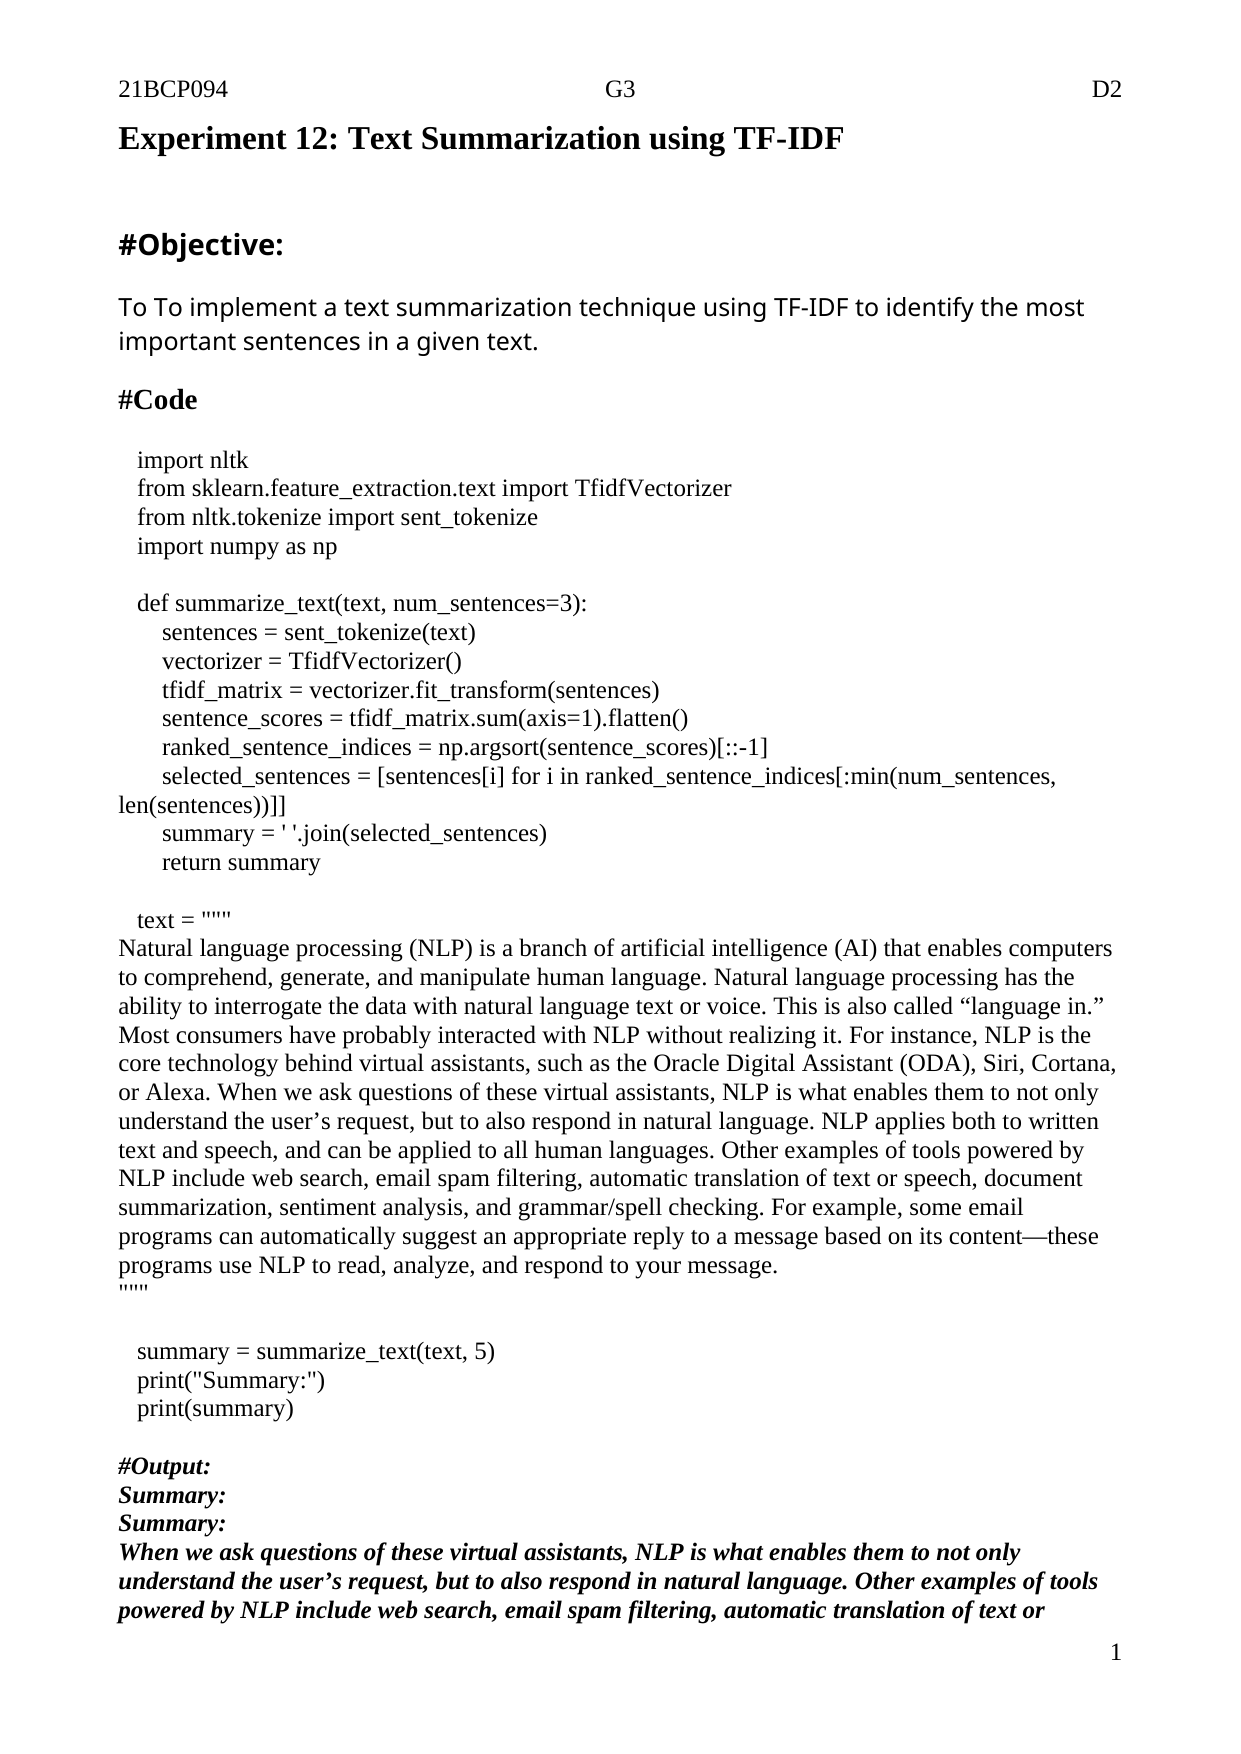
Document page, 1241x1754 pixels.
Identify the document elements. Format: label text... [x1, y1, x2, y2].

text """ [118, 1278, 1122, 1307]
text print(summary) [118, 1393, 1122, 1422]
text Experiment 12: Text Summarization using TF-IDF [118, 118, 1122, 156]
text def summarize_text(text, num_sentences=3): [118, 588, 1122, 617]
text vectorizer = TfidfVectorizer() [118, 646, 1122, 675]
text #Objective: [118, 224, 1122, 264]
text Natural language processing (NLP) is a branch of artificial intelligence (AI) that enables computers to comprehend, generate, and manipulate human language. Natural language processing has the ability to interrogate the data with natural language text or voice. This is also called “language in.” Most consumers have probably interacted with NLP without realizing it. For instance, NLP is the core technology behind virtual assistants, such as the Oracle Digital Assistant (ODA), Siri, Cortana, or Alexa. When we ask questions of these virtual assistants, NLP is what enables them to not only understand the user’s request, but to also respond in natural language. NLP applies both to written text and speech, and can be applied to all human languages. Other examples of tools powered by NLP include web search, email spam filtering, automatic translation of text or speech, document summarization, sentiment analysis, and grammar/spell checking. For example, some email programs can automatically suggest an appropriate reply to a message based on its content—these programs use NLP to read, analyze, and respond to your message. [118, 933, 1122, 1278]
text #Output: [118, 1451, 1122, 1480]
text sentence_scores = tfidf_matrix.sum(axis=1).flatten() [118, 703, 1122, 732]
text import nltk [118, 445, 1122, 473]
text ranked_sentence_indices = np.argsort(sentence_scores)[::-1] [118, 732, 1122, 761]
text To To implement a text summarization technique using TF-IDF to identify the most important sentences in a given text. [118, 289, 1122, 357]
text #Code [118, 382, 1122, 416]
text summary = summarize_text(text, 5) [118, 1336, 1122, 1365]
text return summary [118, 847, 1122, 876]
text summary = ' '.join(selected_sentences) [118, 818, 1122, 847]
text import numpy as np [118, 531, 1122, 560]
text from sklearn.feature_extraction.text import TfidfVectorizer [118, 473, 1122, 502]
text print("Summary:") [118, 1365, 1122, 1393]
text tfidf_matrix = vectorizer.fit_transform(sentences) [118, 675, 1122, 703]
text selected_sentences = [sentences[i] for i in ranked_sentence_indices[:min(num_sentences, len(sentences))]] [118, 761, 1122, 818]
text from nltk.tokenize import sent_tokenize [118, 502, 1122, 531]
text text = """ [118, 905, 1122, 933]
text Summary: [118, 1480, 1122, 1508]
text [118, 1537, 1122, 1623]
text sentences = sent_tokenize(text) [118, 617, 1122, 646]
text Summary: [118, 1508, 1122, 1537]
